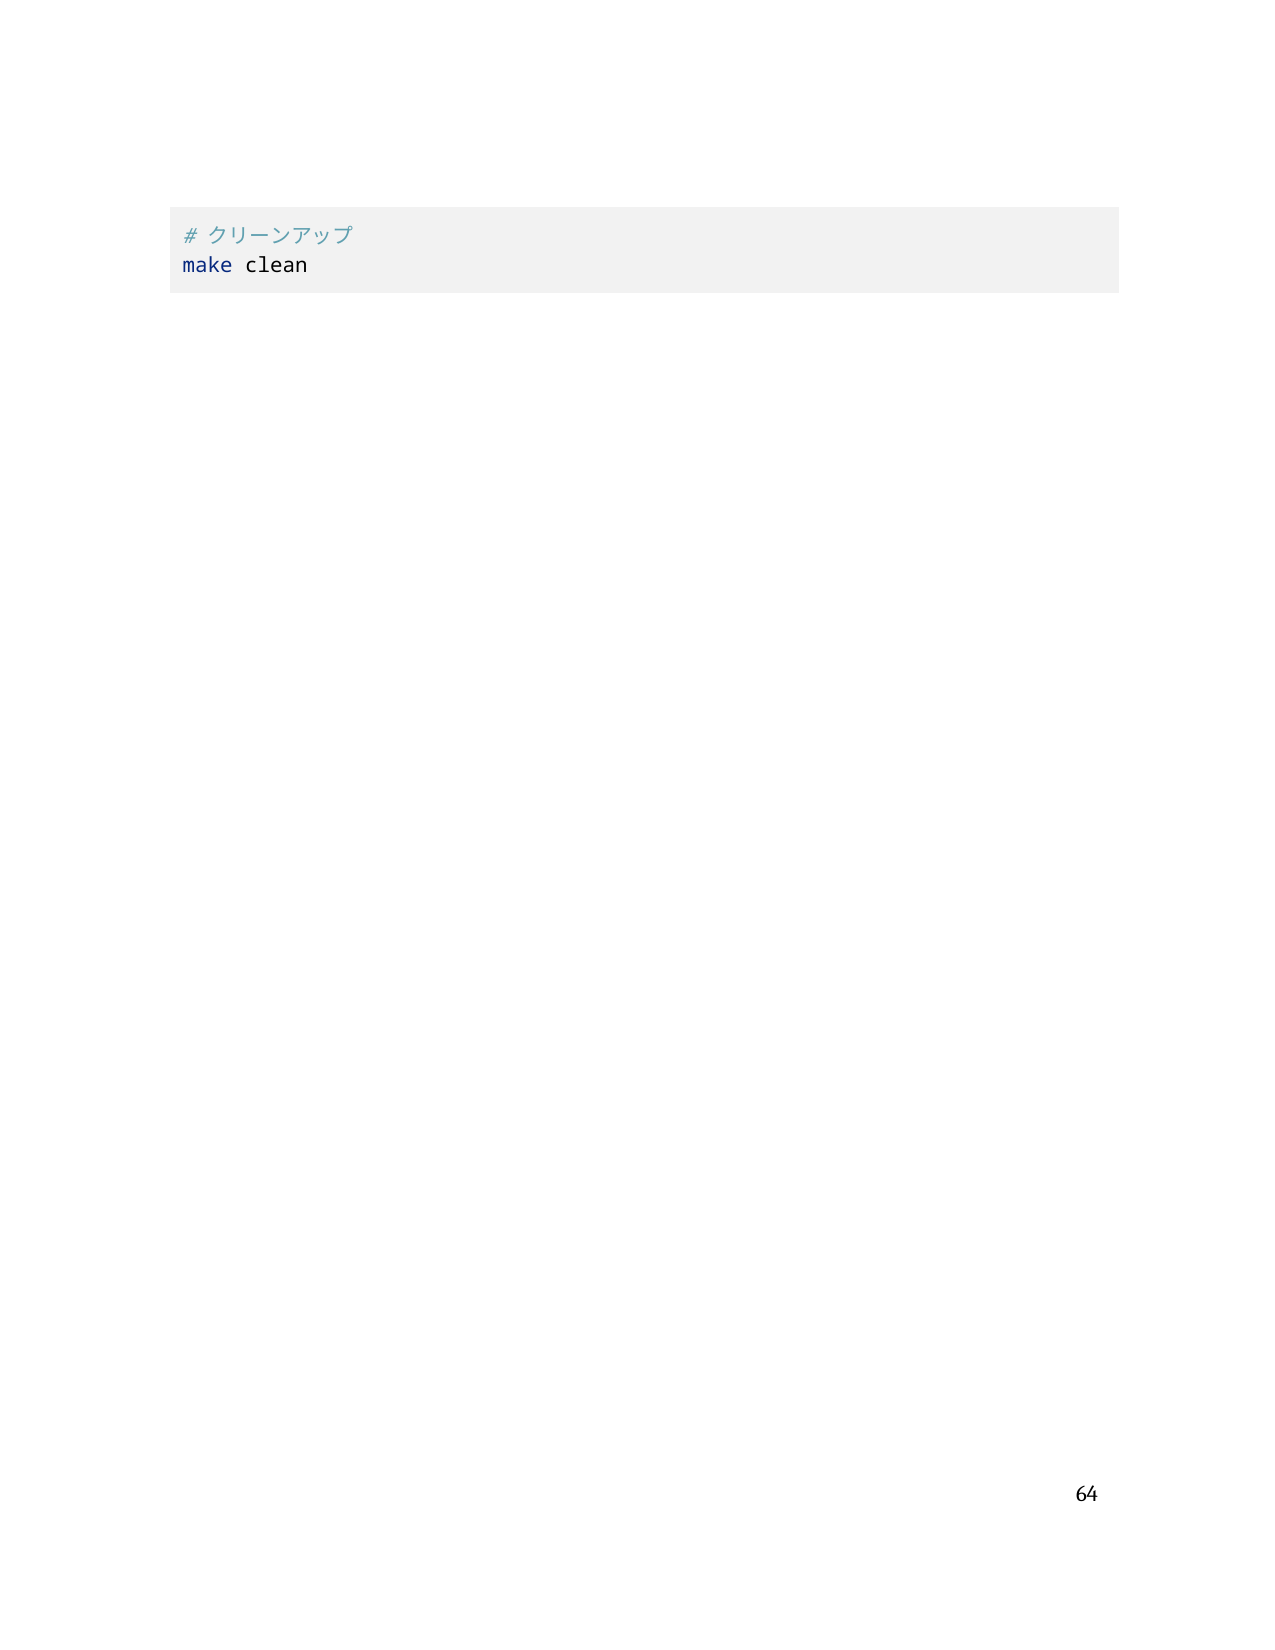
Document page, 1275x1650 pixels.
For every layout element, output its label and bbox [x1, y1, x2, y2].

text [183, 219, 1106, 280]
